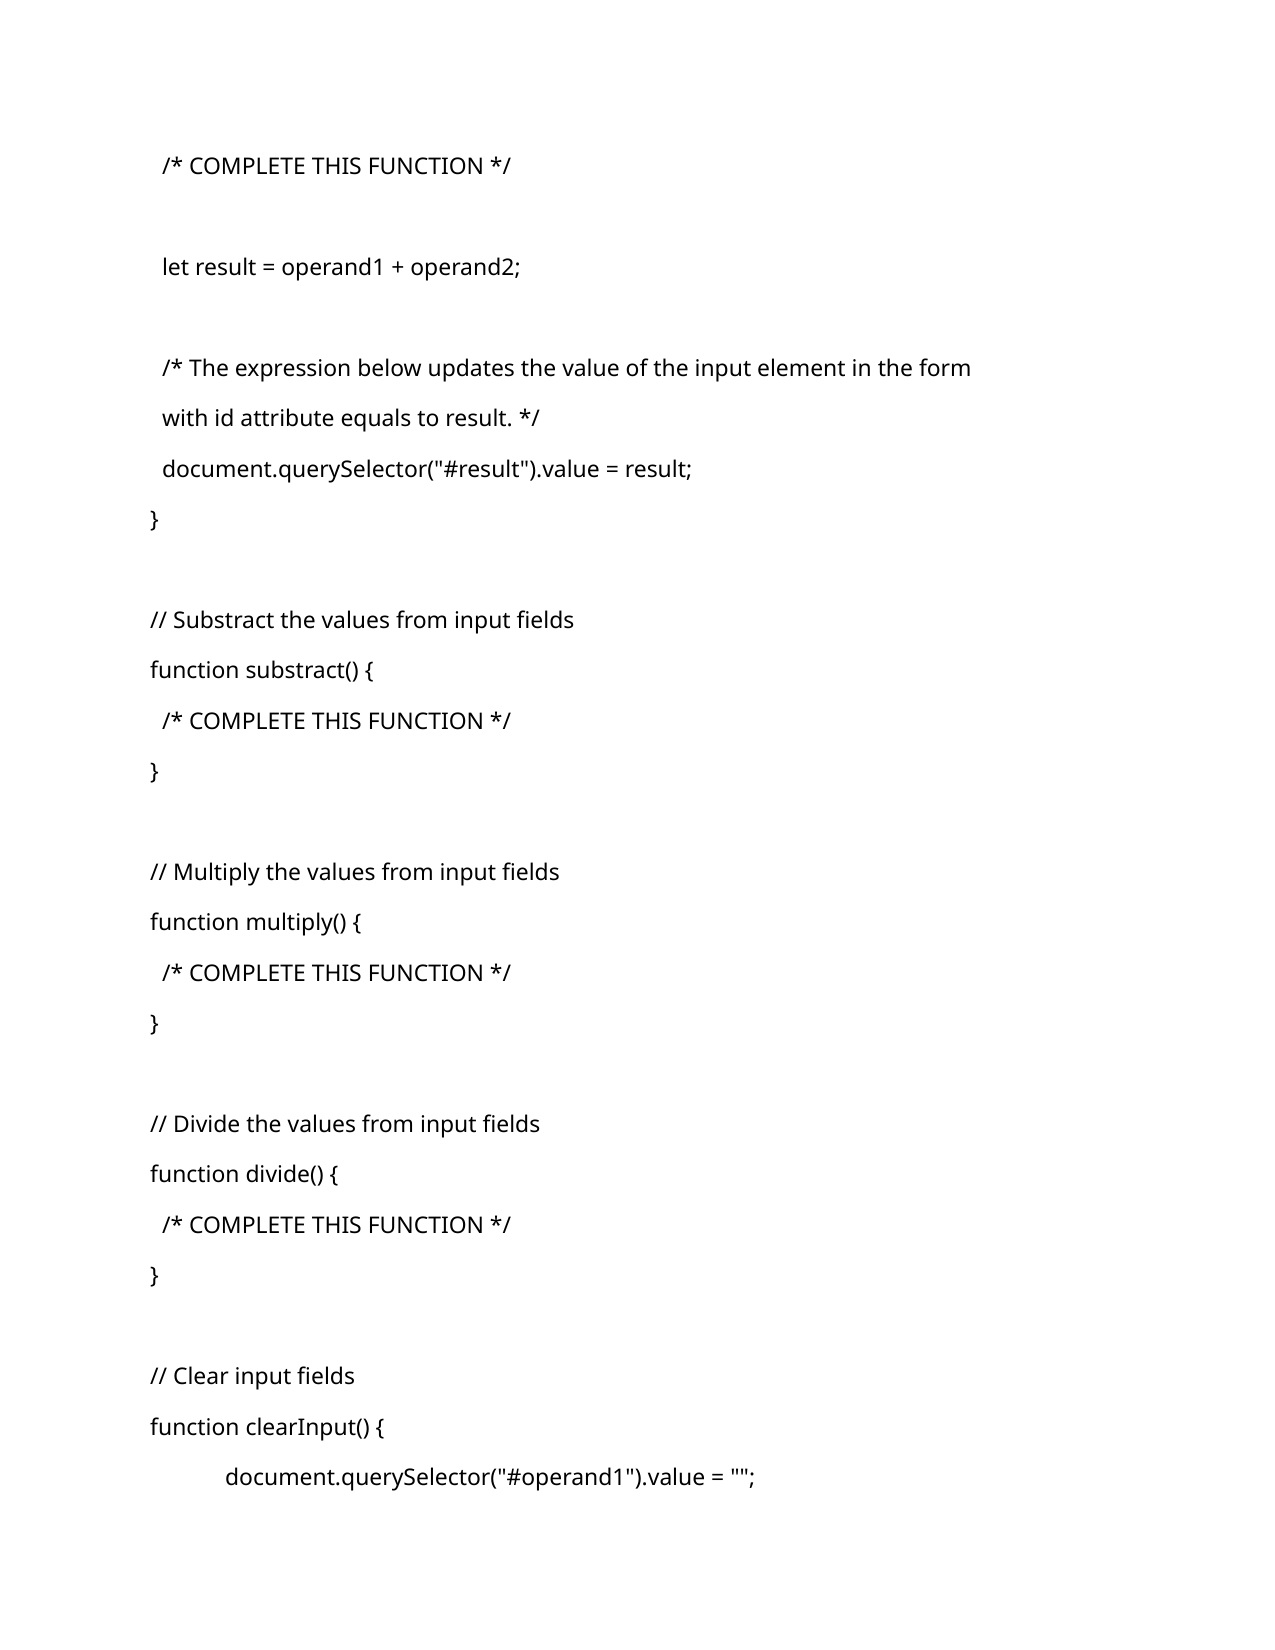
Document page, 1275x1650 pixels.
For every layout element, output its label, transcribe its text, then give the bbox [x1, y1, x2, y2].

text /* COMPLETE THIS FUNCTION */ [150, 1209, 1125, 1240]
text // Multiply the values from input fields [150, 856, 1125, 887]
text } [150, 1259, 1125, 1290]
text } [150, 755, 1125, 786]
text function substract() { [150, 654, 1125, 685]
text // Clear input fields [150, 1360, 1125, 1391]
text function multiply() { [150, 906, 1125, 937]
text /* COMPLETE THIS FUNCTION */ [150, 957, 1125, 988]
text /* The expression below updates the value of the input element in the form [150, 352, 1125, 383]
text function divide() { [150, 1158, 1125, 1189]
text let result = operand1 + operand2; [150, 251, 1125, 282]
text with id attribute equals to result. */ [150, 402, 1125, 433]
text // Substract the values from input fields [150, 604, 1125, 635]
text } [150, 1007, 1125, 1038]
text document.querySelector("#operand1").value = ""; [150, 1461, 1125, 1492]
text function clearInput() { [150, 1410, 1125, 1442]
text } [150, 503, 1125, 534]
text /* COMPLETE THIS FUNCTION */ [150, 704, 1125, 736]
text // Divide the values from input fields [150, 1108, 1125, 1139]
text document.querySelector("#result").value = result; [150, 452, 1125, 484]
text /* COMPLETE THIS FUNCTION */ [150, 150, 1125, 181]
